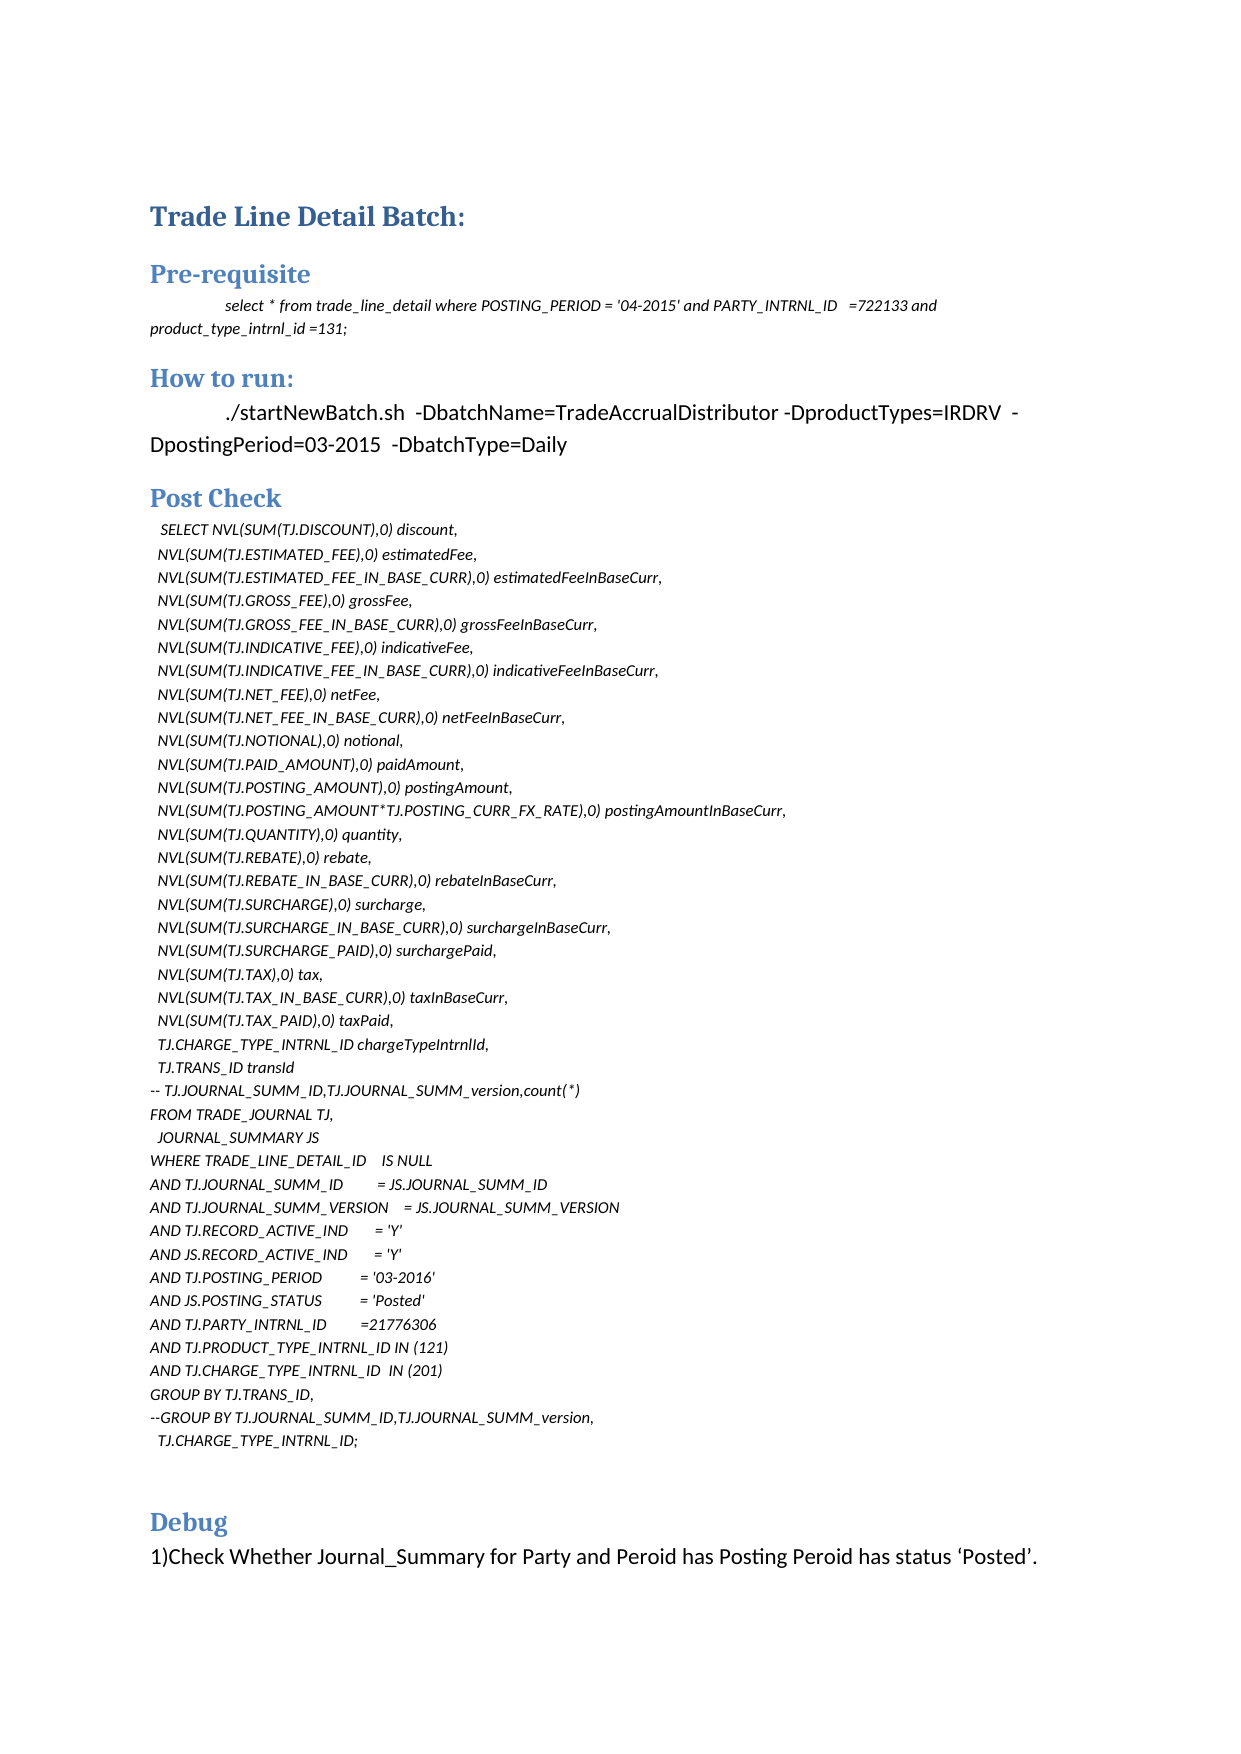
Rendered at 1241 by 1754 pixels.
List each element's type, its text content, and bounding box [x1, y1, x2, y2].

text AND TJ.JOURNAL_SUMM_VERSION = JS.JOURNAL_SUMM_VERSION [150, 1197, 1090, 1217]
text TJ.CHARGE_TYPE_INTRNL_ID; [150, 1430, 1090, 1451]
subtitle Post Check [150, 483, 1090, 515]
text NVL(SUM(TJ.NET_FEE),0) netFee, [150, 684, 1090, 704]
text TJ.TRANS_ID transId [150, 1057, 1090, 1077]
text NVL(SUM(TJ.GROSS_FEE),0) grossFee, [150, 590, 1090, 611]
subtitle How to run: [150, 363, 1090, 394]
text AND TJ.POSTING_PERIOD = '03-2016' [150, 1267, 1090, 1287]
text AND TJ.JOURNAL_SUMM_ID = JS.JOURNAL_SUMM_ID [150, 1174, 1090, 1194]
text AND TJ.PARTY_INTRNL_ID =21776306 [150, 1314, 1090, 1334]
subtitle Debug [150, 1507, 1090, 1538]
text NVL(SUM(TJ.ESTIMATED_FEE_IN_BASE_CURR),0) estimatedFeeInBaseCurr, [150, 567, 1090, 587]
text NVL(SUM(TJ.POSTING_AMOUNT),0) postingAmount, [150, 777, 1090, 797]
text --GROUP BY TJ.JOURNAL_SUMM_ID,TJ.JOURNAL_SUMM_version, [150, 1407, 1090, 1427]
text GROUP BY TJ.TRANS_ID, [150, 1384, 1090, 1404]
text AND TJ.RECORD_ACTIVE_IND = 'Y' [150, 1220, 1090, 1241]
text NVL(SUM(TJ.TAX_PAID),0) taxPaid, [150, 1010, 1090, 1031]
text -- TJ.JOURNAL_SUMM_ID,TJ.JOURNAL_SUMM_version,count(*) [150, 1080, 1090, 1101]
text ./startNewBatch.sh -DbatchName=TradeAccrualDistributor -DproductTypes=IRDRV -DpostingPeriod=03-2015 -DbatchType=Daily [150, 398, 1090, 458]
text AND TJ.CHARGE_TYPE_INTRNL_ID IN (201) [150, 1360, 1090, 1381]
text NVL(SUM(TJ.REBATE_IN_BASE_CURR),0) rebateInBaseCurr, [150, 870, 1090, 891]
text NVL(SUM(TJ.SURCHARGE),0) surcharge, [150, 894, 1090, 914]
text NVL(SUM(TJ.REBATE),0) rebate, [150, 847, 1090, 867]
text AND JS.RECORD_ACTIVE_IND = 'Y' [150, 1244, 1090, 1264]
text TJ.CHARGE_TYPE_INTRNL_ID chargeTypeIntrnlId, [150, 1034, 1090, 1054]
text NVL(SUM(TJ.POSTING_AMOUNT*TJ.POSTING_CURR_FX_RATE),0) postingAmountInBaseCurr, [150, 800, 1090, 821]
text NVL(SUM(TJ.INDICATIVE_FEE_IN_BASE_CURR),0) indicativeFeeInBaseCurr, [150, 660, 1090, 681]
text NVL(SUM(TJ.NET_FEE_IN_BASE_CURR),0) netFeeInBaseCurr, [150, 707, 1090, 727]
text NVL(SUM(TJ.SURCHARGE_PAID),0) surchargePaid, [150, 940, 1090, 961]
subtitle Trade Line Detail Batch: [150, 200, 1090, 233]
text NVL(SUM(TJ.NOTIONAL),0) notional, [150, 730, 1090, 751]
text AND TJ.PRODUCT_TYPE_INTRNL_ID IN (121) [150, 1337, 1090, 1357]
text select * from trade_line_detail where POSTING_PERIOD = '04-2015' and PARTY_INTRNL_ID =722133 and product_type_intrnl_id =131; [150, 295, 1090, 339]
text NVL(SUM(TJ.GROSS_FEE_IN_BASE_CURR),0) grossFeeInBaseCurr, [150, 614, 1090, 634]
text NVL(SUM(TJ.QUANTITY),0) quantity, [150, 824, 1090, 844]
text AND JS.POSTING_STATUS = 'Posted' [150, 1290, 1090, 1311]
text NVL(SUM(TJ.ESTIMATED_FEE),0) estimatedFee, [150, 544, 1090, 564]
subtitle Pre-requisite [150, 259, 1090, 291]
text WHERE TRADE_LINE_DETAIL_ID IS NULL [150, 1150, 1090, 1171]
text NVL(SUM(TJ.SURCHARGE_IN_BASE_CURR),0) surchargeInBaseCurr, [150, 917, 1090, 937]
text JOURNAL_SUMMARY JS [150, 1127, 1090, 1147]
text NVL(SUM(TJ.PAID_AMOUNT),0) paidAmount, [150, 754, 1090, 774]
text NVL(SUM(TJ.INDICATIVE_FEE),0) indicativeFee, [150, 637, 1090, 657]
text NVL(SUM(TJ.TAX),0) tax, [150, 964, 1090, 984]
text 1)Check Whether Journal_Summary for Party and Peroid has Posting Peroid has status ‘Posted’. [150, 1542, 1090, 1571]
text NVL(SUM(TJ.TAX_IN_BASE_CURR),0) taxInBaseCurr, [150, 987, 1090, 1007]
text FROM TRADE_JOURNAL TJ, [150, 1104, 1090, 1124]
text SELECT NVL(SUM(TJ.DISCOUNT),0) discount, [150, 519, 1090, 539]
